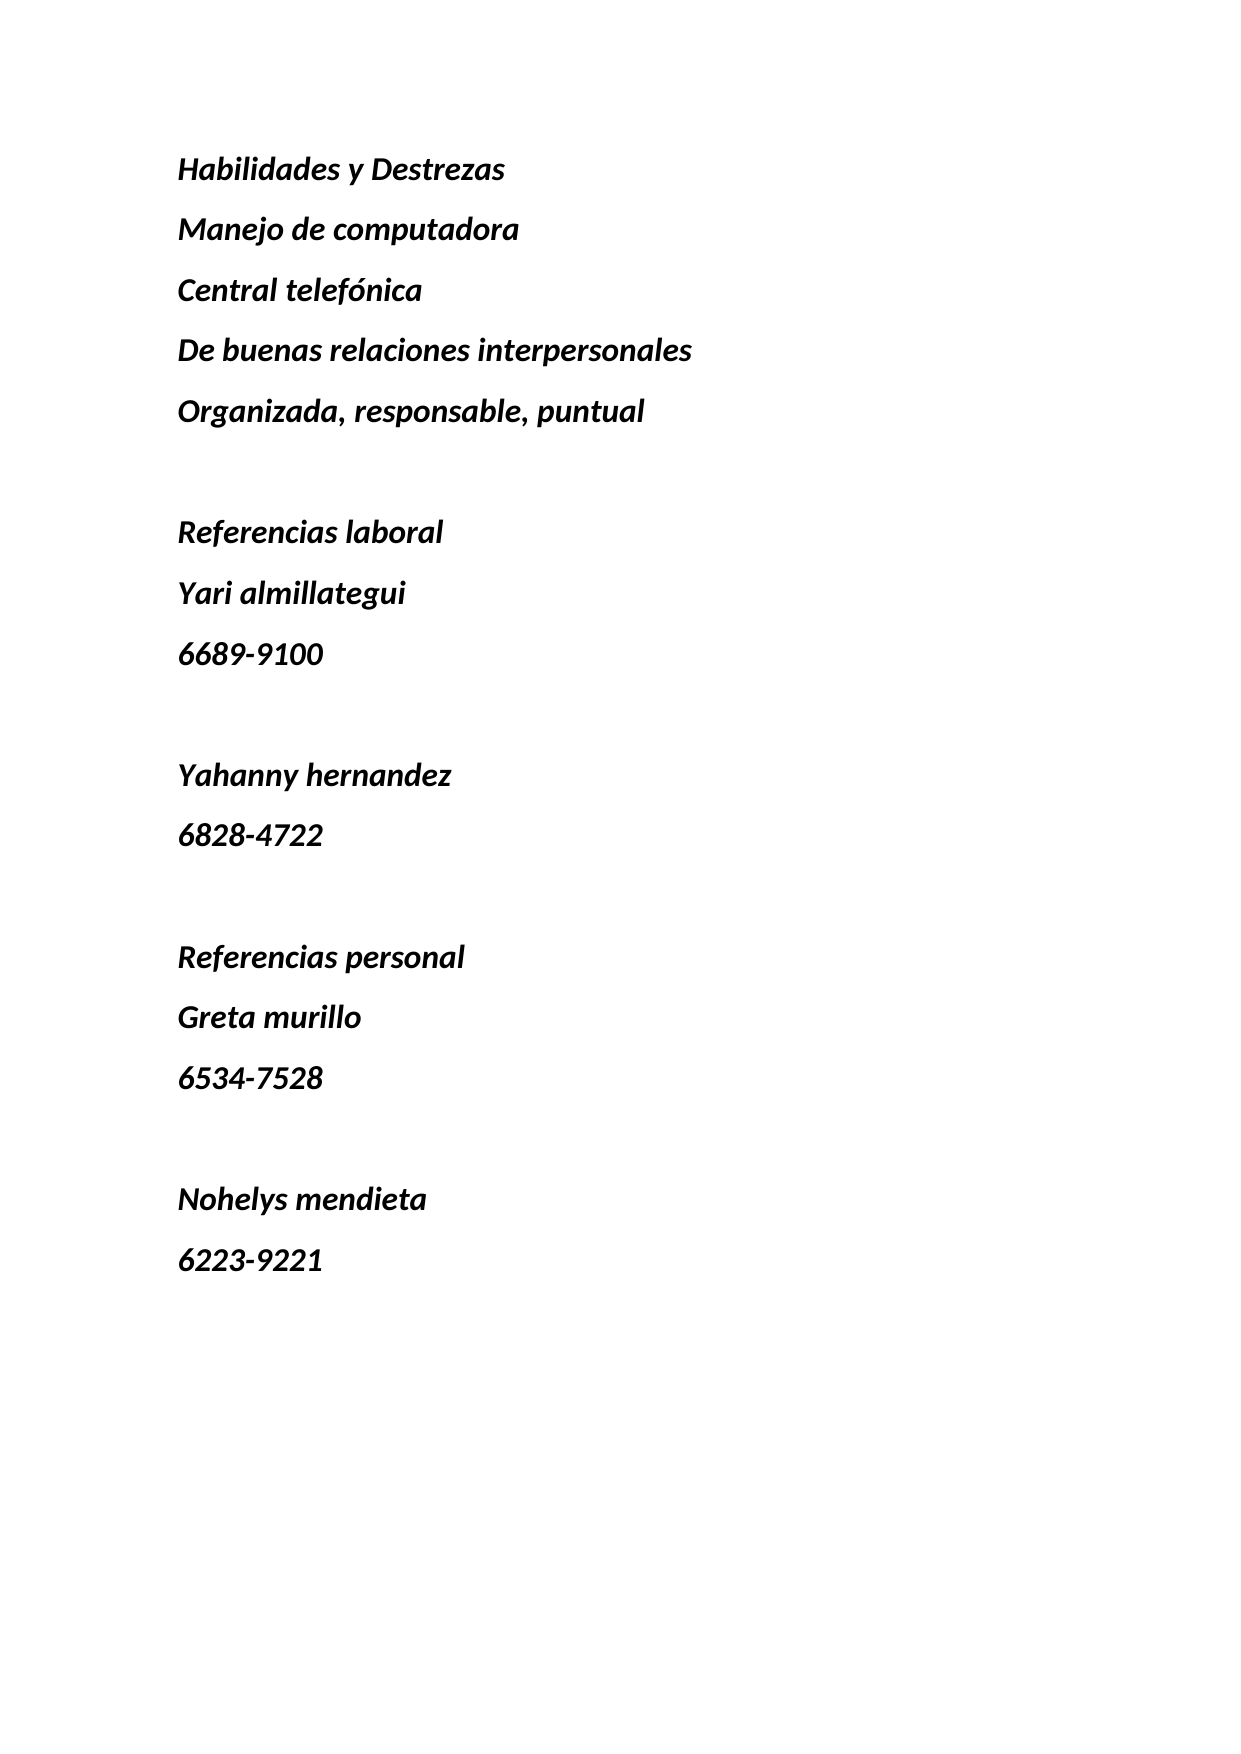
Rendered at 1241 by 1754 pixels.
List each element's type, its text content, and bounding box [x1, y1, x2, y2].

list 6534-7528 [177, 1057, 1063, 1098]
list De buenas relaciones interpersonales [177, 329, 1063, 370]
list Referencias laboral [177, 511, 1063, 552]
list 6828-4722 [177, 814, 1063, 855]
list Manejo de computadora [177, 208, 1063, 249]
list 6689-9100 [177, 633, 1063, 673]
list Organizada, responsable, puntual [177, 390, 1063, 431]
list Referencias personal [177, 936, 1063, 976]
list Yahanny hernandez [177, 754, 1063, 794]
list 6223-9221 [177, 1239, 1063, 1279]
list Nohelys mendieta [177, 1178, 1063, 1219]
list Central telefónica [177, 269, 1063, 309]
list Yari almillategui [177, 572, 1063, 613]
list Habilidades y Destrezas [177, 148, 1063, 188]
list Greta murillo [177, 996, 1063, 1037]
